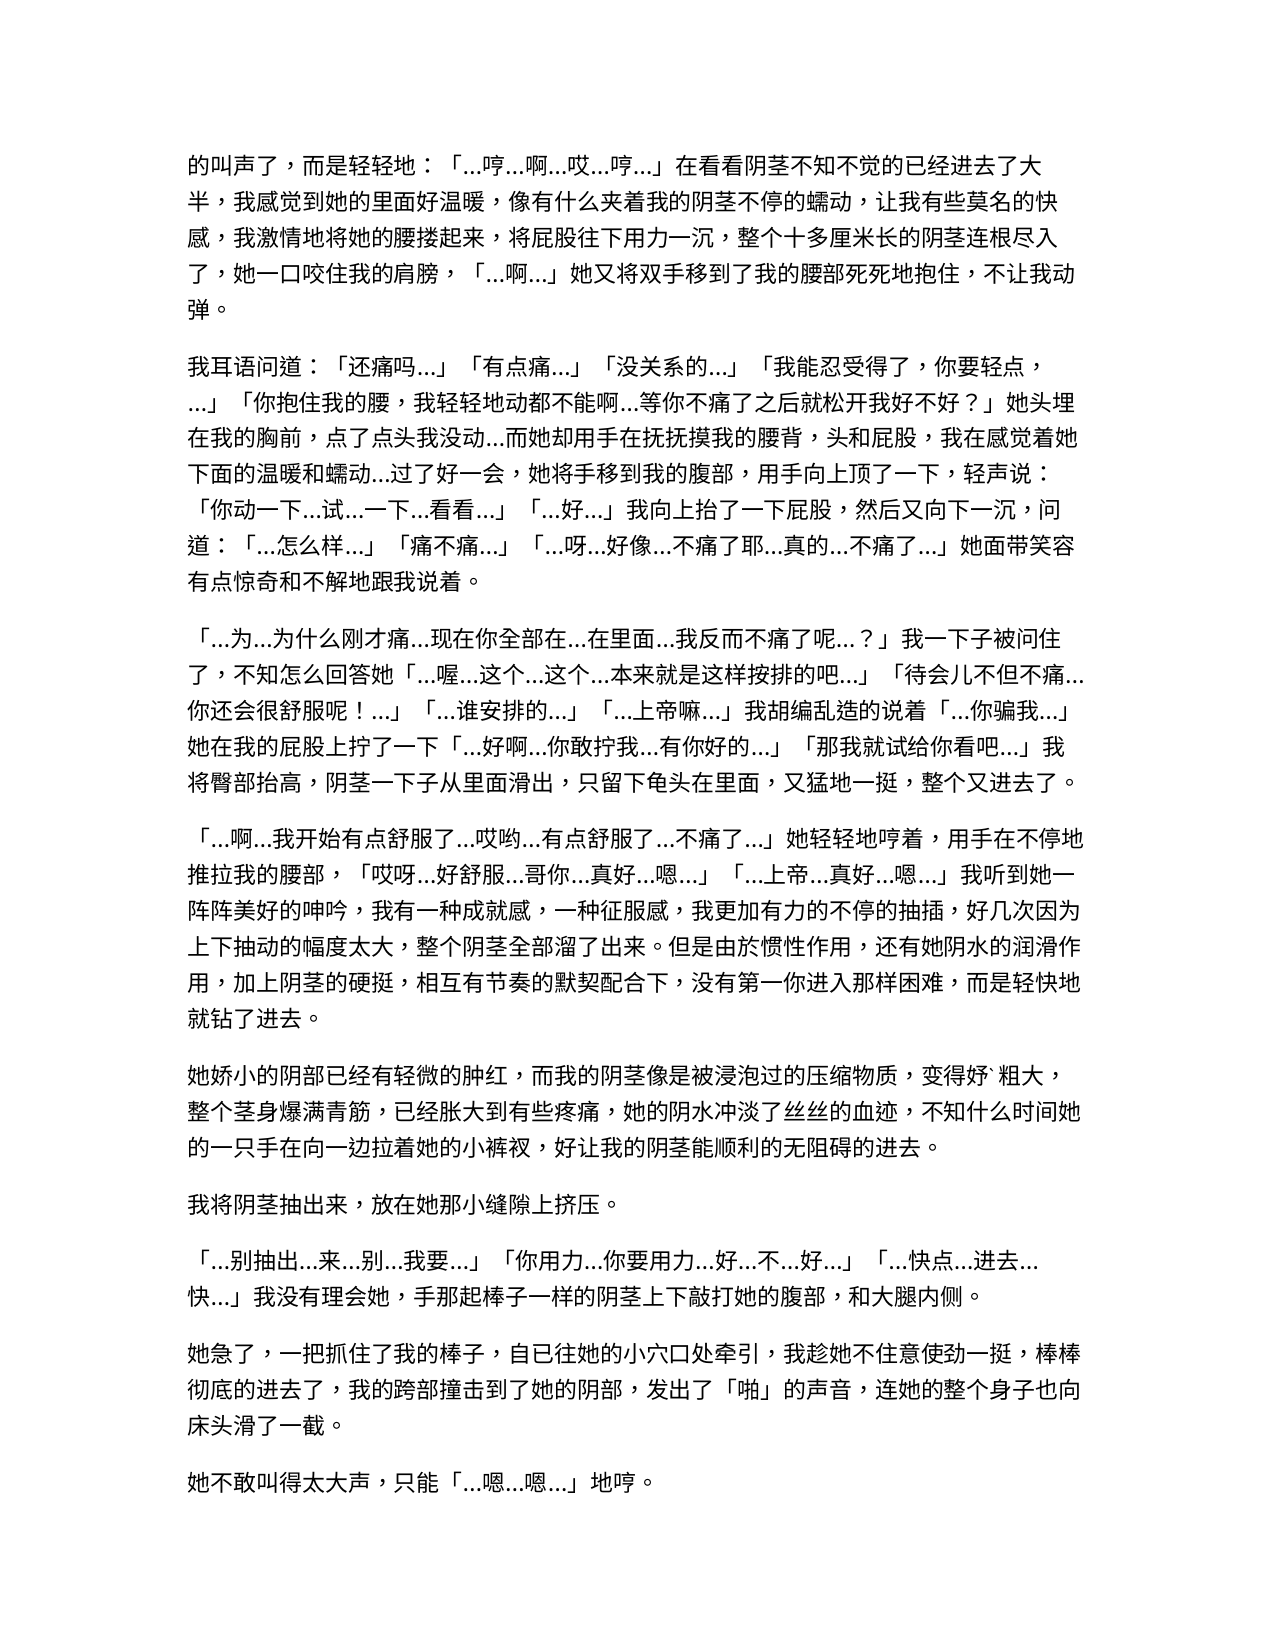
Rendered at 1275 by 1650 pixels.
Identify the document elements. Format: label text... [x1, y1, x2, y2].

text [187, 150, 1087, 325]
text 我耳语问道：「还痛吗…」「有点痛…」「没关系的…」「我能忍受得了，你要轻点，…」「你抱住我的腰，我轻轻地动都不能啊…等你不痛了之后就松开我好不好？」她头埋在我的胸前，点了点头我没动…而她却用手在抚抚摸我的腰背，头和屁股，我在感觉着她下面的温暖和蠕动…过了好一会，她将手移到我的腹部，用手向上顶了一下，轻声说：「你动一下…试…一下…看看…」「…好…」我向上抬了一下屁股，然后又向下一沉，问道：「…怎么样…」「痛不痛…」「…呀…好像…不痛了耶…真的…不痛了…」她面带笑容有点惊奇和不解地跟我说着。 [187, 351, 1087, 597]
text 「…为…为什么刚才痛…现在你全部在…在里面…我反而不痛了呢…？」我一下子被问住了，不知怎么回答她「…喔…这个…这个…本来就是这样按排的吧…」「待会儿不但不痛…你还会很舒服呢！…」「…谁安排的…」「…上帝嘛…」我胡编乱造的说着「…你骗我…」她在我的屁股上拧了一下「…好啊…你敢拧我…有你好的…」「那我就试给你看吧…」我将臀部抬高，阴茎一下子从里面滑出，只留下龟头在里面，又猛地一挺，整个又进去了。 [187, 623, 1087, 798]
text 我将阴茎抽出来，放在她那小缝隙上挤压。 [187, 1188, 1087, 1220]
text 她急了，一把抓住了我的棒子，自已往她的小穴口处牵引，我趁她不住意使劲一挺，棒棒彻底的进去了，我的跨部撞击到了她的阴部，发出了「啪」的声音，连她的整个身子也向床头滑了一截。 [187, 1338, 1087, 1441]
text 她不敢叫得太大声，只能「…嗯…嗯…」地哼。 [187, 1467, 1087, 1498]
text 「…别抽出…来…别…我要…」「你用力…你要用力…好…不…好…」「…快点…进去…快…」我没有理会她，手那起棒子一样的阴茎上下敲打她的腹部，和大腿内侧。 [187, 1245, 1087, 1312]
text 她娇小的阴部已经有轻微的肿红，而我的阴茎像是被浸泡过的压缩物质，变得妤` 粗大，整个茎身爆满青筋，已经胀大到有些疼痛，她的阴水冲淡了丝丝的血迹，不知什么时间她的一只手在向一边拉着她的小裤衩，好让我的阴茎能顺利的无阻碍的进去。 [187, 1060, 1087, 1163]
text 「…啊…我开始有点舒服了…哎哟…有点舒服了…不痛了…」她轻轻地哼着，用手在不停地推拉我的腰部，「哎呀…好舒服…哥你…真好…嗯…」「…上帝…真好…嗯…」我听到她一阵阵美好的呻吟，我有一种成就感，一种征服感，我更加有力的不停的抽插，好几次因为上下抽动的幅度太大，整个阴茎全部溜了出来。但是由於惯性作用，还有她阴水的润滑作用，加上阴茎的硬挺，相互有节奏的默契配合下，没有第一你进入那样困难，而是轻快地就钻了进去。 [187, 823, 1087, 1034]
